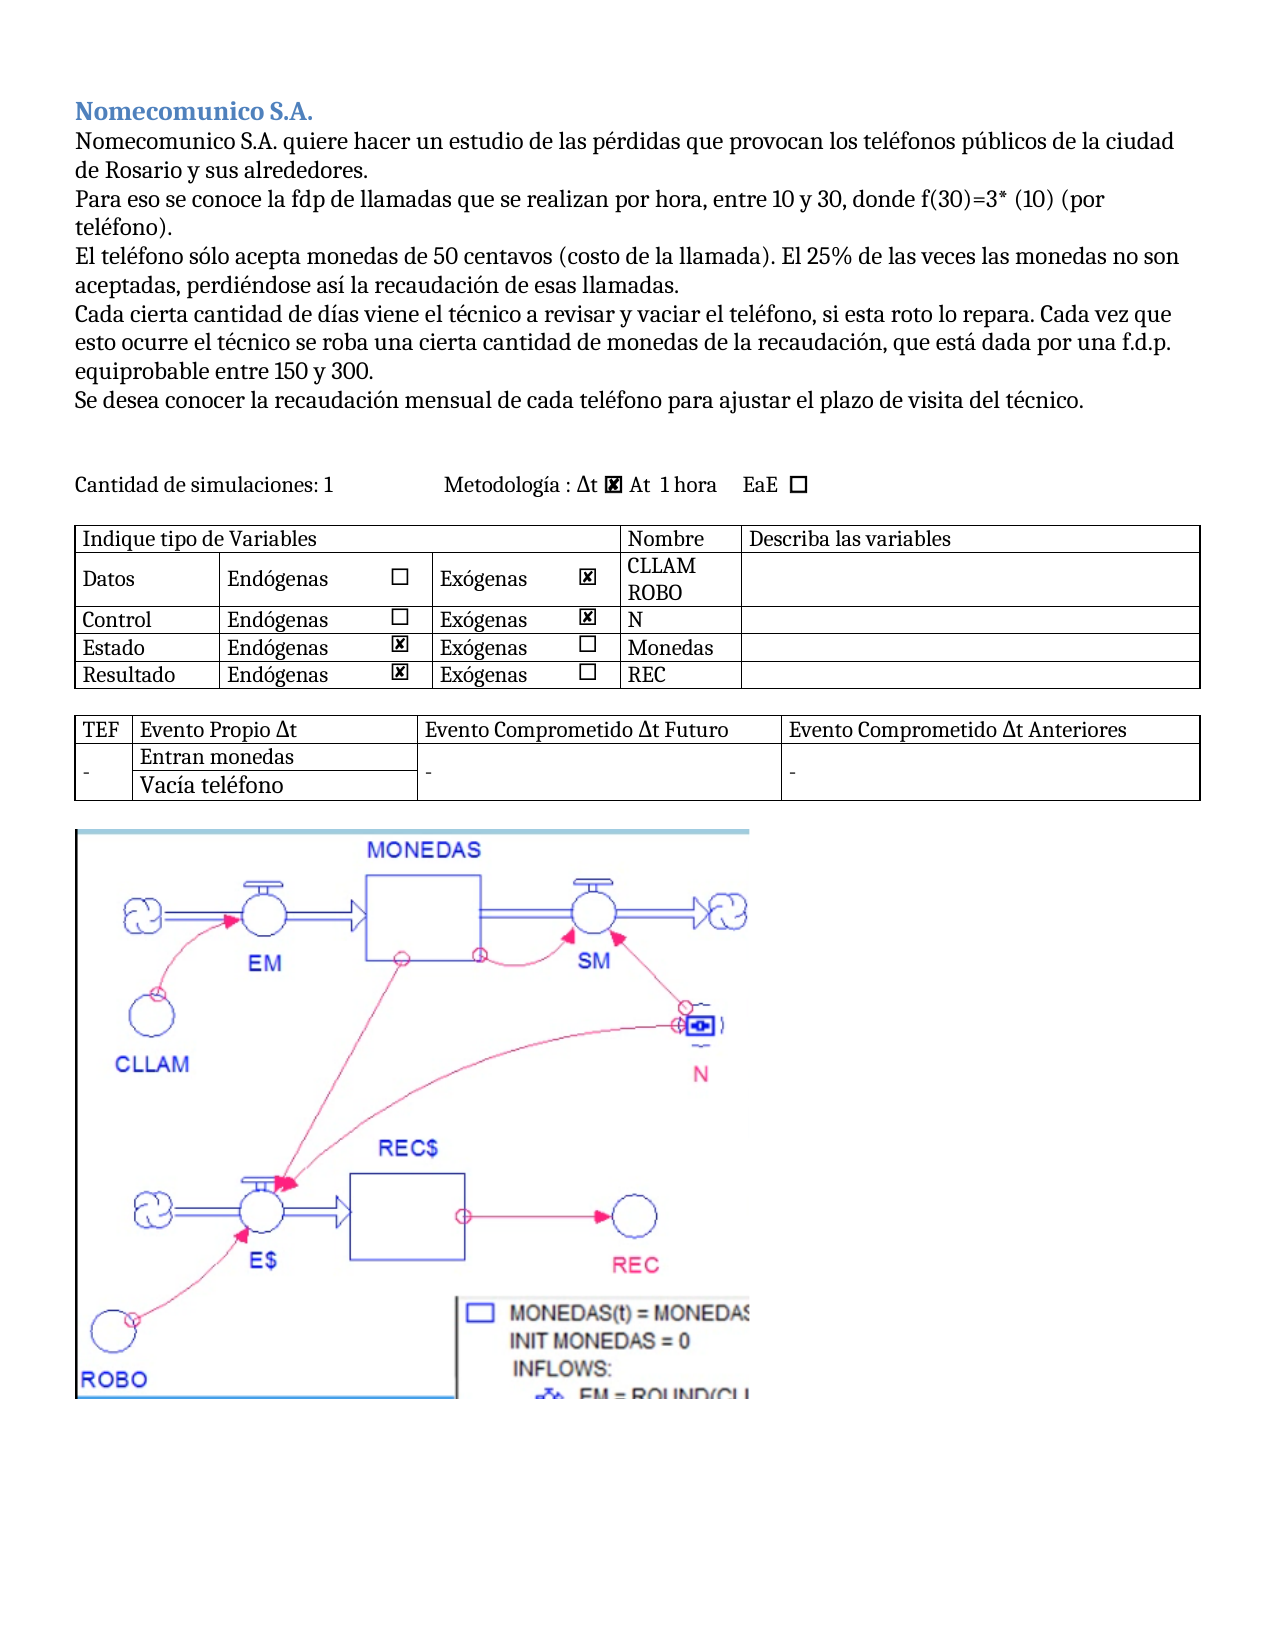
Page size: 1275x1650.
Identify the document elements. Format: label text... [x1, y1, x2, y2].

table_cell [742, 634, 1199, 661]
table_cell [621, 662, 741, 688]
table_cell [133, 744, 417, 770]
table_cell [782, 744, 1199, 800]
text Nomecomunico S.A. quiere hacer un estudio de las pérdidas que provocan los teléfonos públicos de la ciudad de Rosario y sus alrededores. Para eso se conoce la fdp de llamadas que se realizan por hora, entre 10 y 30, donde f(30)=3* (10) (por teléfono). El teléfono sólo acepta monedas de 50 centavos (costo de la llamada). El 25% de las veces las monedas no son aceptadas, perdiéndose así la recaudación de esas llamadas. Cada cierta cantidad de días viene el técnico a revisar y vaciar el teléfono, si esta roto lo repara. Cada vez que esto ocurre el técnico se roba una cierta cantidad de monedas de la recaudación, que está dada por una f.d.p. equiprobable entre 150 y 300. Se desea conocer la recaudación mensual de cada teléfono para ajustar el plazo de visita del técnico. [75, 127, 1200, 414]
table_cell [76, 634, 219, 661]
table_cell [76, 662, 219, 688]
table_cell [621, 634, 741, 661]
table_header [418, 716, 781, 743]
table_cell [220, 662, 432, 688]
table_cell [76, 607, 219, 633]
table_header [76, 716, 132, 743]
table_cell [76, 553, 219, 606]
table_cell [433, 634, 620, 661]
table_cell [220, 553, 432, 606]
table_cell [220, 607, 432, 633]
picture [75, 829, 750, 1399]
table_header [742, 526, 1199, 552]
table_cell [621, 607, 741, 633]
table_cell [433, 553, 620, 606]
subtitle Nomecomunico S.A. [75, 96, 1200, 127]
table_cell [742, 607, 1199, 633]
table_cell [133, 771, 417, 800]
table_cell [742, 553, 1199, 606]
text Cantidad de simulaciones: 1 Metodología : Δt At 1 hora EaE [75, 472, 1200, 498]
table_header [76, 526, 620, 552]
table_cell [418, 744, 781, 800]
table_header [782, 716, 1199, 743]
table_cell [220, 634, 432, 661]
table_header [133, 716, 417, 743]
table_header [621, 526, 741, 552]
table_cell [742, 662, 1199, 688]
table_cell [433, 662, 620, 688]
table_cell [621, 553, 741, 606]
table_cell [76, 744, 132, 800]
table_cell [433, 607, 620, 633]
